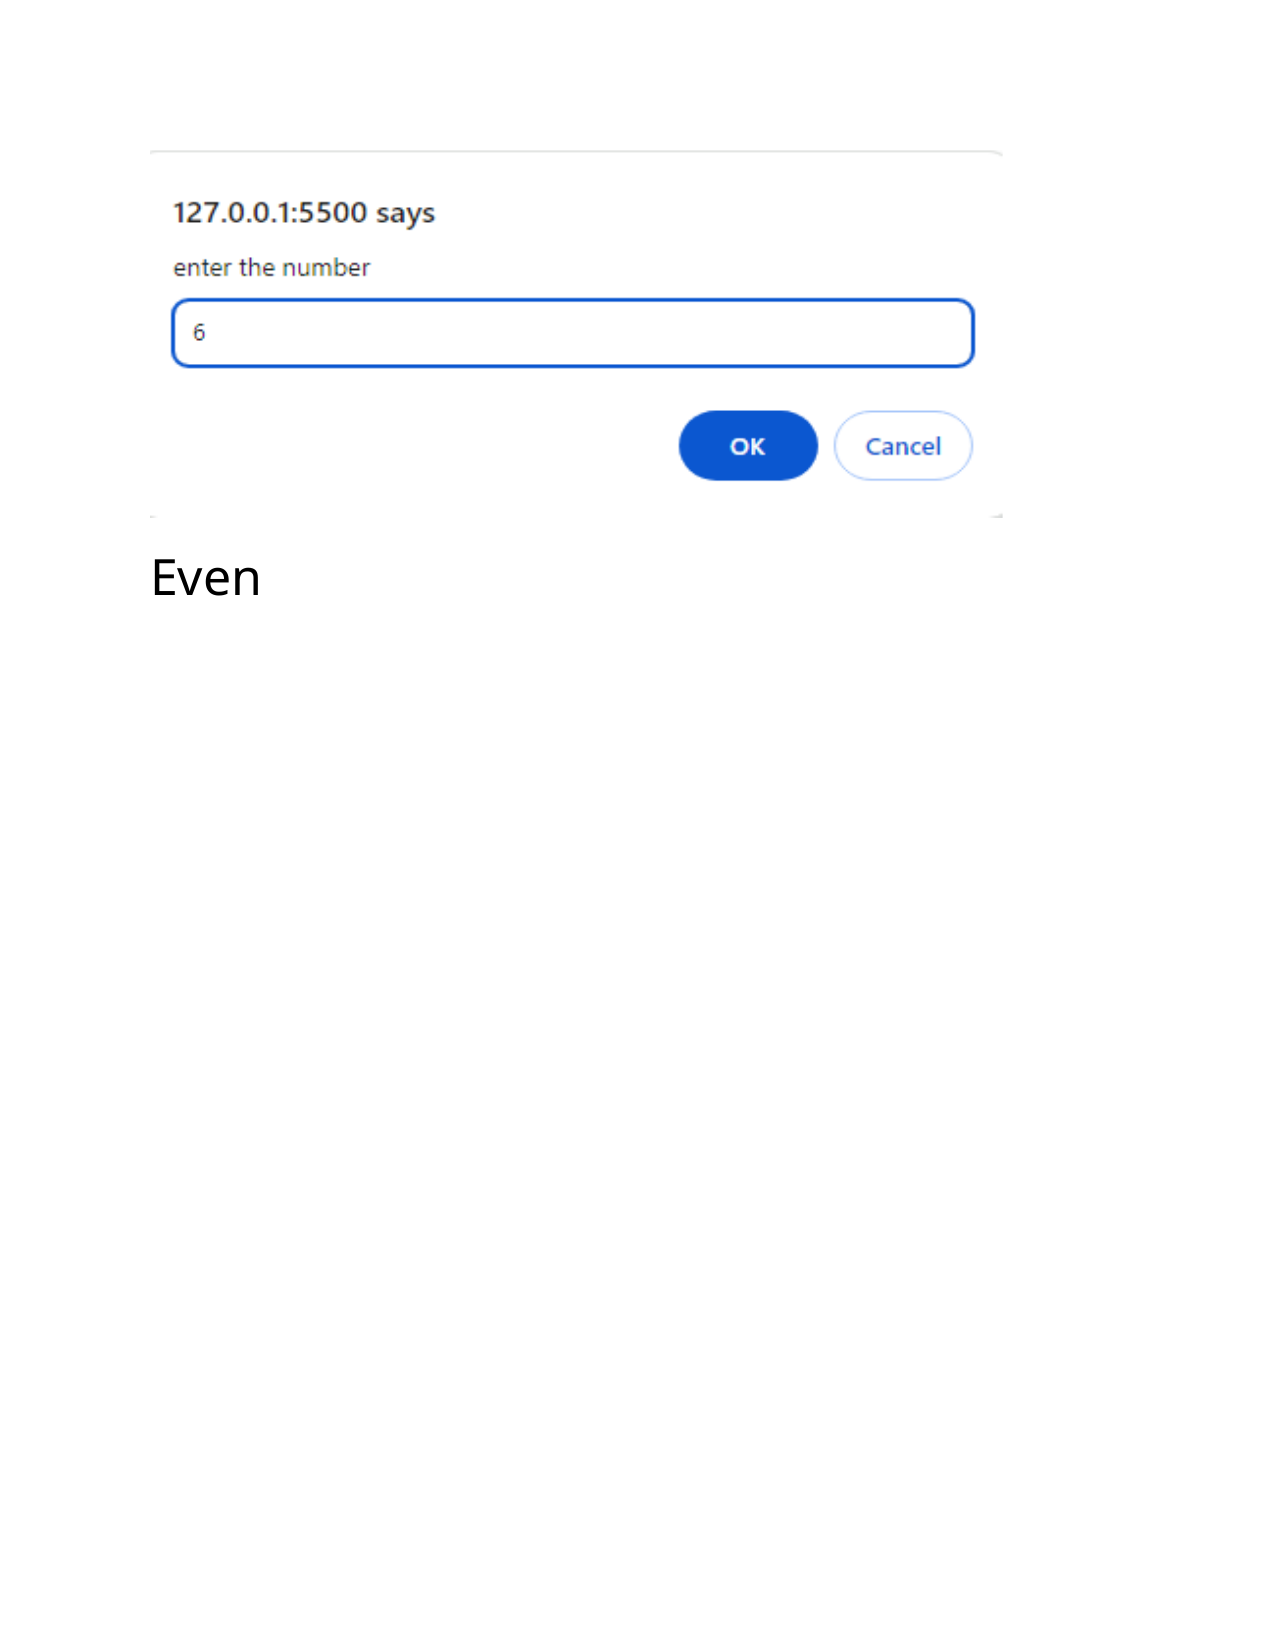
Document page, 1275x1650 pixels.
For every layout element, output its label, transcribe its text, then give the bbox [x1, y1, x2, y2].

picture [150, 150, 1003, 518]
text Even [150, 542, 1125, 610]
